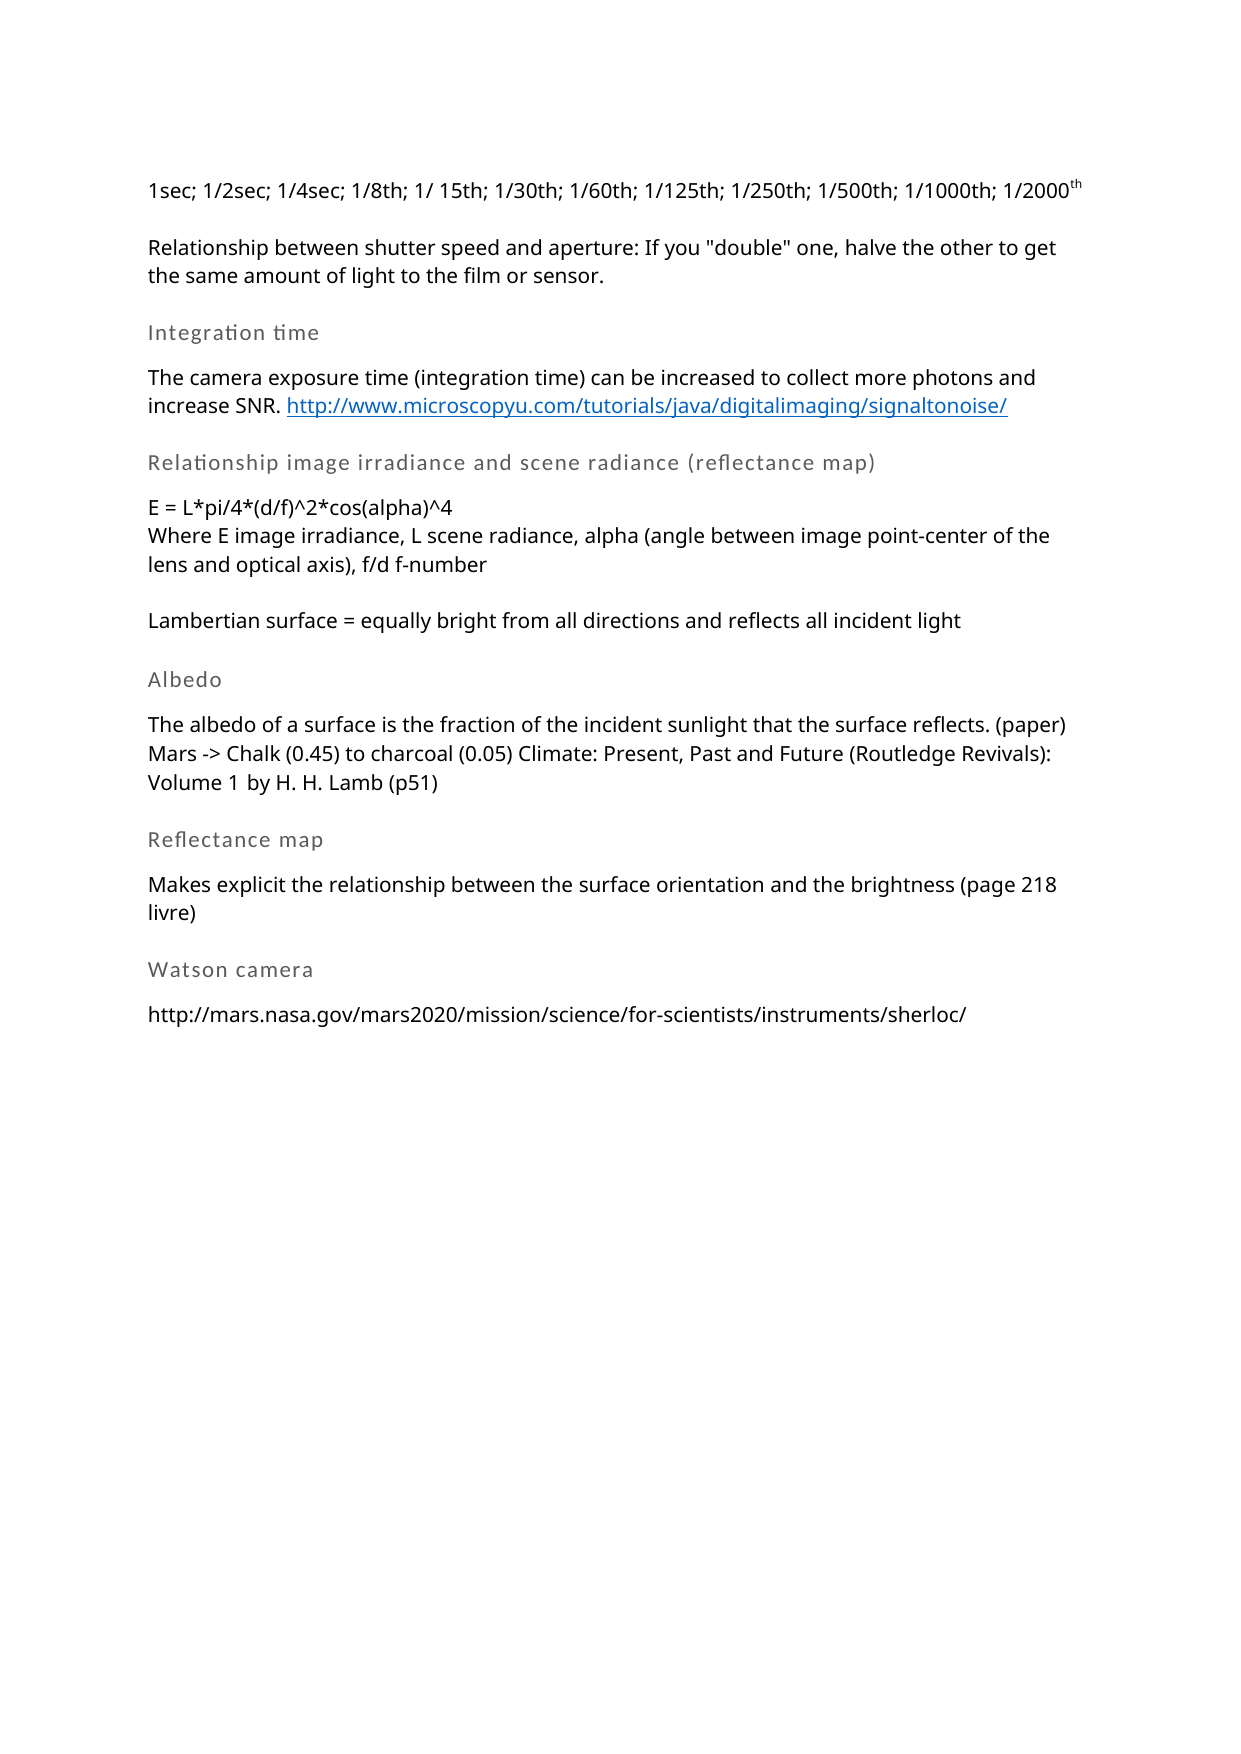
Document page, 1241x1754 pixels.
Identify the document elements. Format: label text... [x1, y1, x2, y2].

text The albedo of a surface is the fraction of the incident sunlight that the surface reflects. (paper) [148, 710, 1093, 739]
subtitle Watson camera [148, 955, 1093, 983]
subtitle Relationship image irradiance and scene radiance (reflectance map) [148, 448, 1093, 476]
text Relationship between shutter speed and aperture: If you "double" one, halve the other to get the same amount of light to the film or sensor. [148, 233, 1093, 290]
text http://mars.nasa.gov/mars2020/mission/science/for-scientists/instruments/sherloc/ [148, 1000, 1093, 1028]
text Mars -> Chalk (0.45) to charcoal (0.05) Climate: Present, Past and Future (Routledge Revivals): Volume 1 by H. H. Lamb (p51) [148, 739, 1093, 797]
text Makes explicit the relationship between the surface orientation and the brightness (page 218 livre) [148, 870, 1093, 927]
text 1sec; 1/2sec; 1/4sec; 1/8th; 1/ 15th; 1/30th; 1/60th; 1/125th; 1/250th; 1/500th; 1/1000th; 1/2000th [148, 176, 1093, 204]
text Where E image irradiance, L scene radiance, alpha (angle between image point-center of the lens and optical axis), f/d f-number [148, 521, 1093, 578]
subtitle Albedo [148, 666, 1093, 694]
subtitle Reflectance map [148, 825, 1093, 853]
subtitle Integration time [148, 318, 1093, 346]
text Lambertian surface = equally bright from all directions and reflects all incident light [148, 607, 1093, 635]
text E = L*pi/4*(d/f)^2*cos(alpha)^4 [148, 493, 1093, 521]
